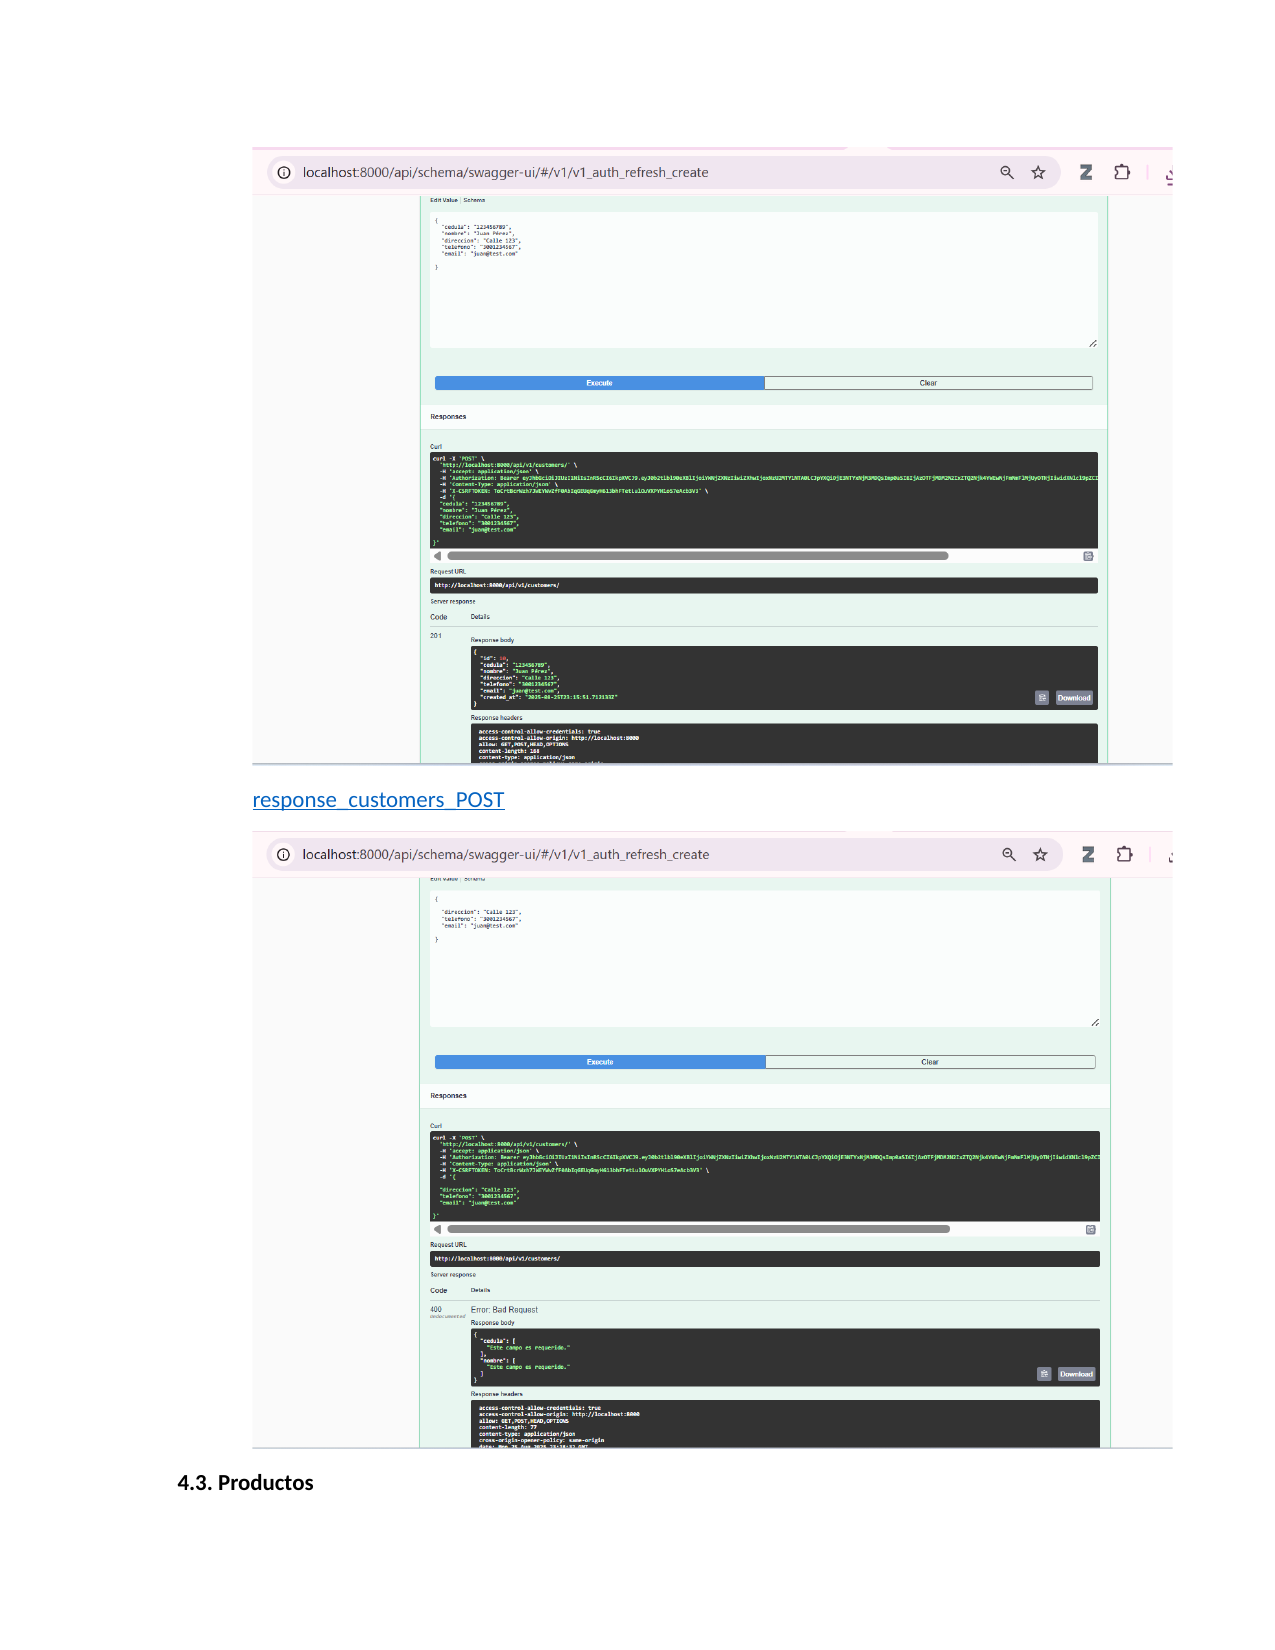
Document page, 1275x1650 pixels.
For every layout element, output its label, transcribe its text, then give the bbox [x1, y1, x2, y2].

picture [252, 147, 1173, 766]
text 4.3. Productos [177, 1468, 1098, 1496]
text response_customers_POST [252, 785, 1098, 813]
picture [252, 831, 1173, 1449]
